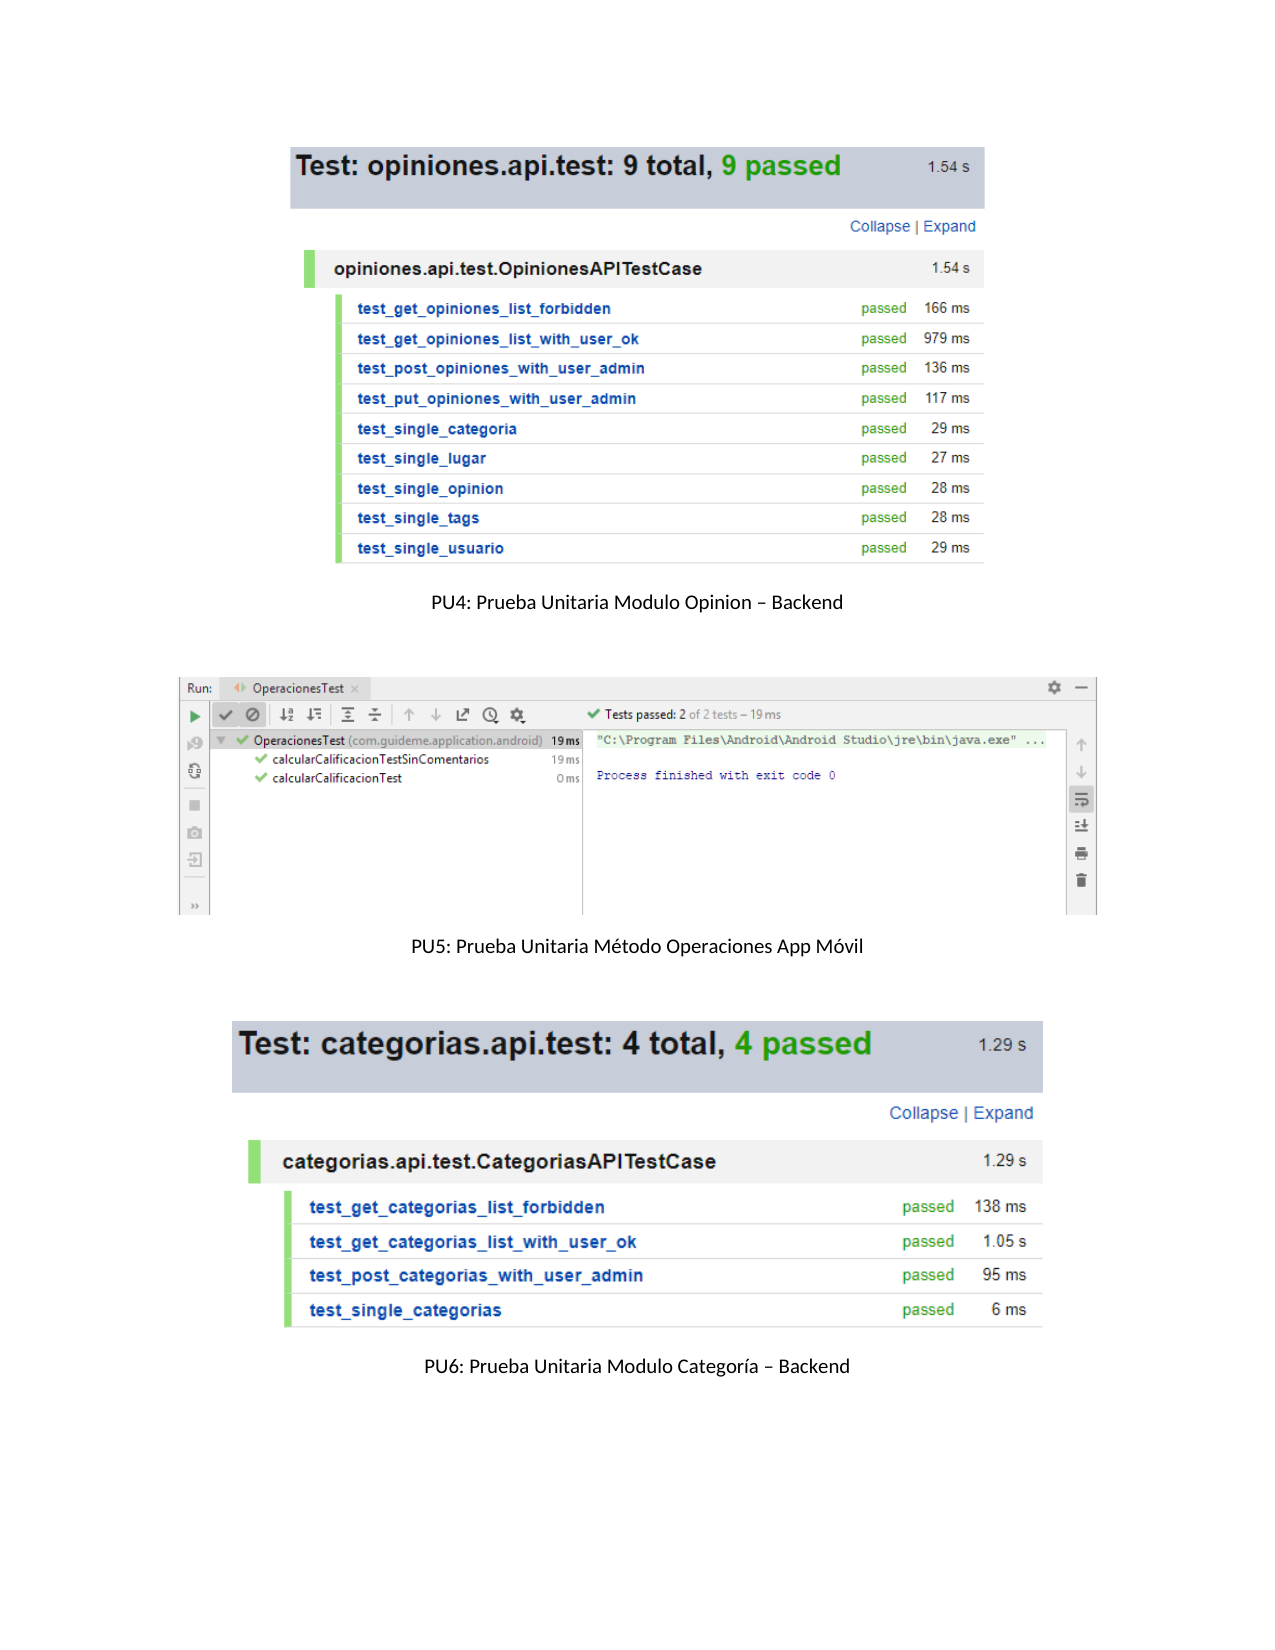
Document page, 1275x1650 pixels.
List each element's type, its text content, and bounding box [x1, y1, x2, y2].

picture [177, 677, 1098, 915]
picture [232, 1021, 1043, 1335]
text PU5: Prueba Unitaria Método Operaciones App Móvil [177, 933, 1098, 958]
text PU4: Prueba Unitaria Modulo Opinion – Backend [177, 589, 1098, 614]
picture [290, 147, 985, 571]
text PU6: Prueba Unitaria Modulo Categoría – Backend [177, 1353, 1098, 1378]
